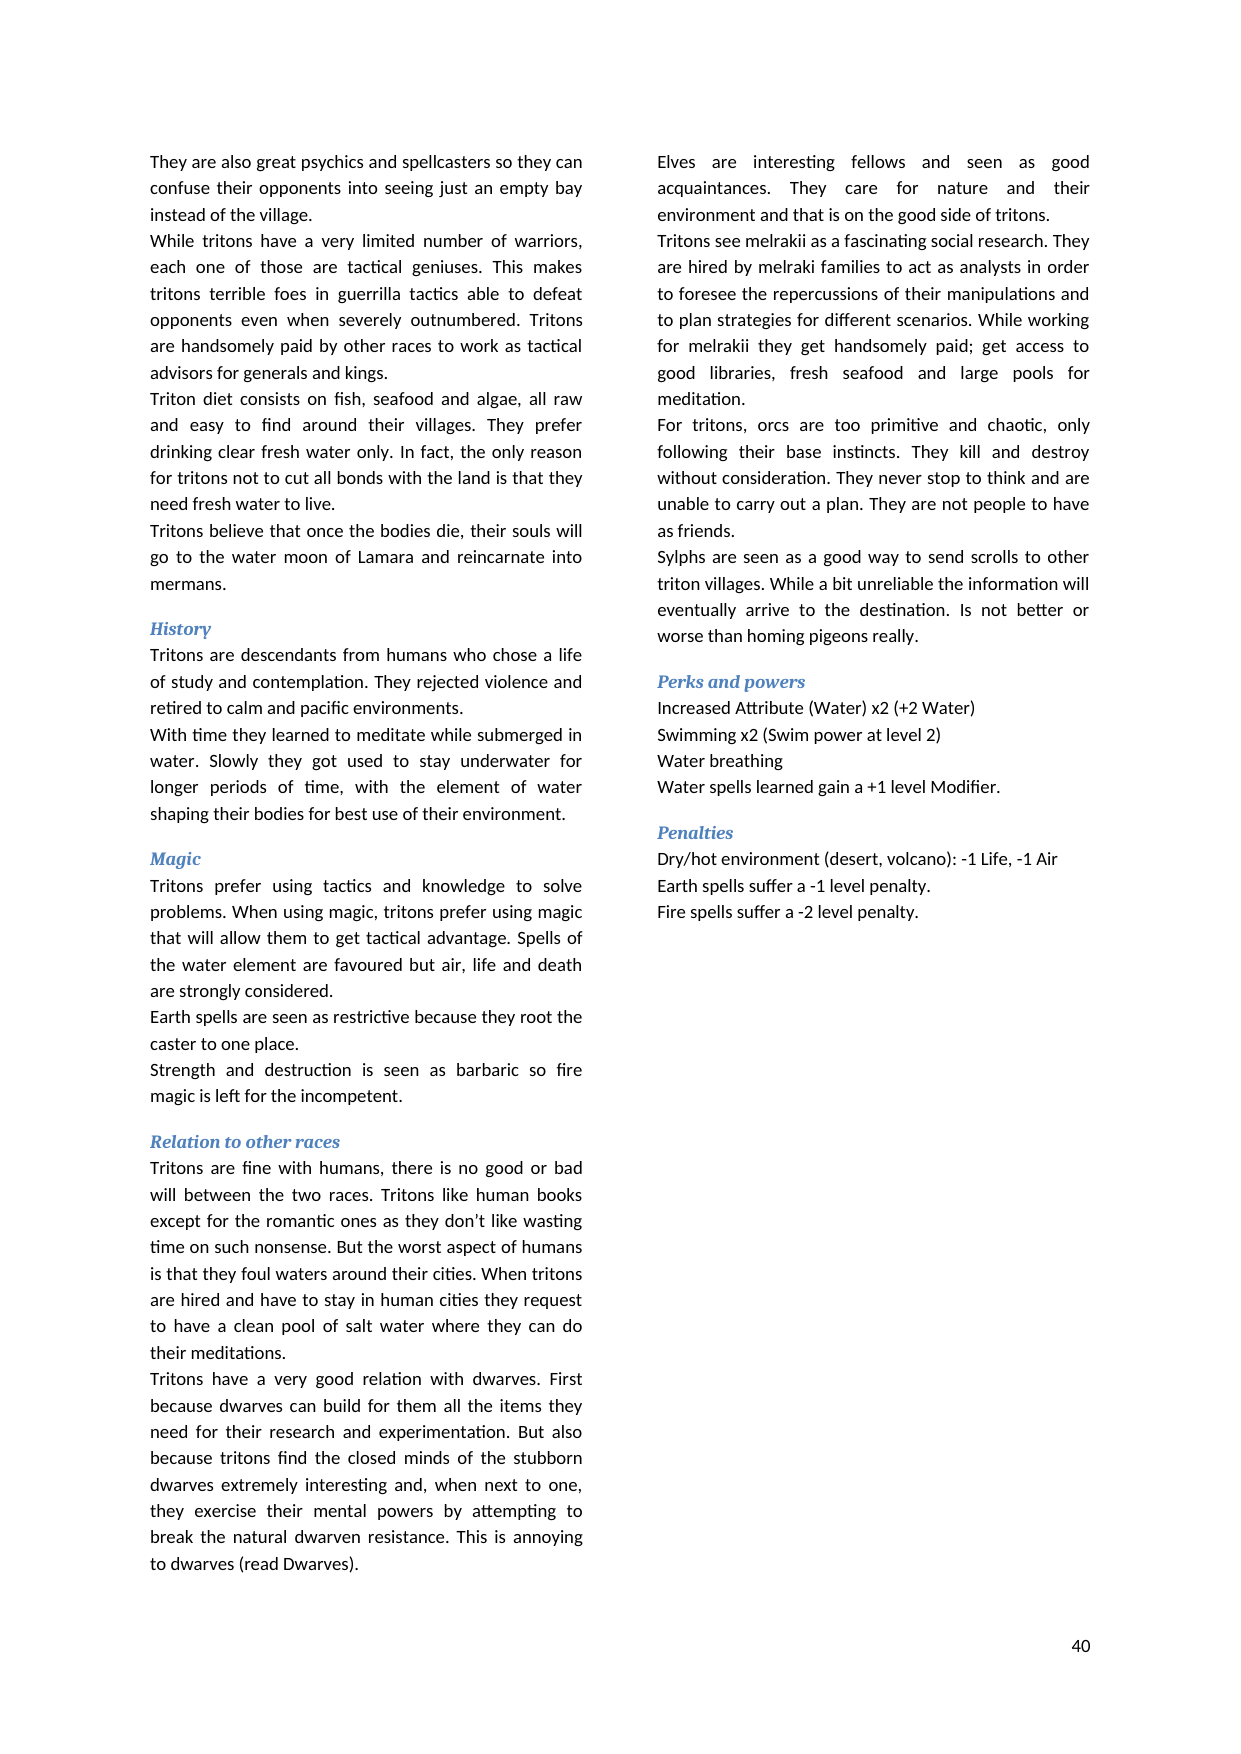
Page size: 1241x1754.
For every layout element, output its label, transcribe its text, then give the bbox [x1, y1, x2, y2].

text Tritons believe that once the bodies die, their souls will go to the water moon of Lamara and reincarnate into mermans. [150, 519, 583, 594]
text Strength and destruction is seen as barbaric so fire magic is left for the incompetent. [150, 1058, 583, 1107]
text Increased Attribute (Water) x2 (+2 Water) [657, 696, 1090, 719]
text Earth spells suffer a -1 level penalty. [657, 874, 1090, 897]
text With time they learned to meditate while submerged in water. Slowly they got used to stay underwater for longer periods of time, with the element of water shaping their bodies for best use of their environment. [150, 723, 583, 825]
text Tritons see melrakii as a fascinating social research. They are hired by melraki families to act as analysts in order to foresee the repercussions of their manipulations and to plan strategies for different scenarios. While working for melrakii they get handsomely paid; get access to good libraries, fresh seafood and large pools for meditation. [657, 229, 1090, 410]
subtitle Penalties [657, 823, 1090, 844]
subtitle Relation to other races [150, 1132, 583, 1153]
text Tritons have a very good relation with dwarves. First because dwarves can build for them all the items they need for their research and experimentation. But also because tritons find the closed minds of the stubborn dwarves extremely interesting and, when next to one, they exercise their mental powers by attempting to break the natural dwarven resistance. This is annoying to dwarves (read Dwarves). [150, 1367, 583, 1575]
subtitle Perks and powers [657, 672, 1090, 693]
text Triton diet consists on fish, seafood and algae, all raw and easy to find around their villages. They prefer drinking clear fresh water only. In fact, the only reason for tritons not to cut all bonds with the land is that they need fresh water to live. [150, 387, 583, 516]
text Tritons prefer using tactics and knowledge to solve problems. When using magic, tritons prefer using magic that will allow them to get tactical advantage. Spells of the water element are favoured but air, life and death are strongly considered. [150, 874, 583, 1002]
text Earth spells are seen as restrictive because they root the caster to one place. [150, 1006, 583, 1055]
text While tritons have a very limited number of warriors, each one of those are tactical geniuses. This makes tritons terrible foes in guerrilla tactics able to defeat opponents even when severely outnumbered. Tritons are handsomely paid by other races to work as tactical advisors for generals and kings. [150, 229, 583, 384]
text Tritons are descendants from humans who chose a life of study and contemplation. They rejected violence and retired to calm and pacific environments. [150, 644, 583, 719]
text Swimming x2 (Swim power at level 2) [657, 723, 1090, 746]
subtitle Magic [150, 849, 583, 871]
text Tritons are fine with humans, there is no good or bad will between the two races. Tritons like human books except for the romantic ones as they don’t like wasting time on such nonsense. But the worst aspect of humans is that they foul waters around their cities. When tritons are hired and have to stay in human cities they request to have a clean pool of salt water where they can do their meditations. [150, 1157, 583, 1364]
subtitle History [150, 619, 583, 640]
text Elves are interesting fellows and seen as good acquaintances. They care for nature and their environment and that is on the good side of tritons. [657, 150, 1090, 226]
text Dry/hot environment (desert, volcano): -1 Life, -1 Air [657, 847, 1090, 870]
text Water breathing [657, 749, 1090, 772]
text They are also great psychics and spellcasters so they can confuse their opponents into seeing just an empty bay instead of the village. [150, 150, 583, 226]
text Water spells learned gain a +1 level Modifier. [657, 775, 1090, 798]
text Sylphs are seen as a good way to send scrolls to other triton villages. While a bit unreliable the information will eventually arrive to the destination. Is not better or worse than homing pigeons really. [657, 545, 1090, 647]
text Fire spells suffer a -2 level penalty. [657, 900, 1090, 923]
text For tritons, orcs are too primitive and chaotic, only following their base instincts. They kill and destroy without consideration. They never stop to think and are unable to carry out a plan. They are not people to have as friends. [657, 413, 1090, 542]
